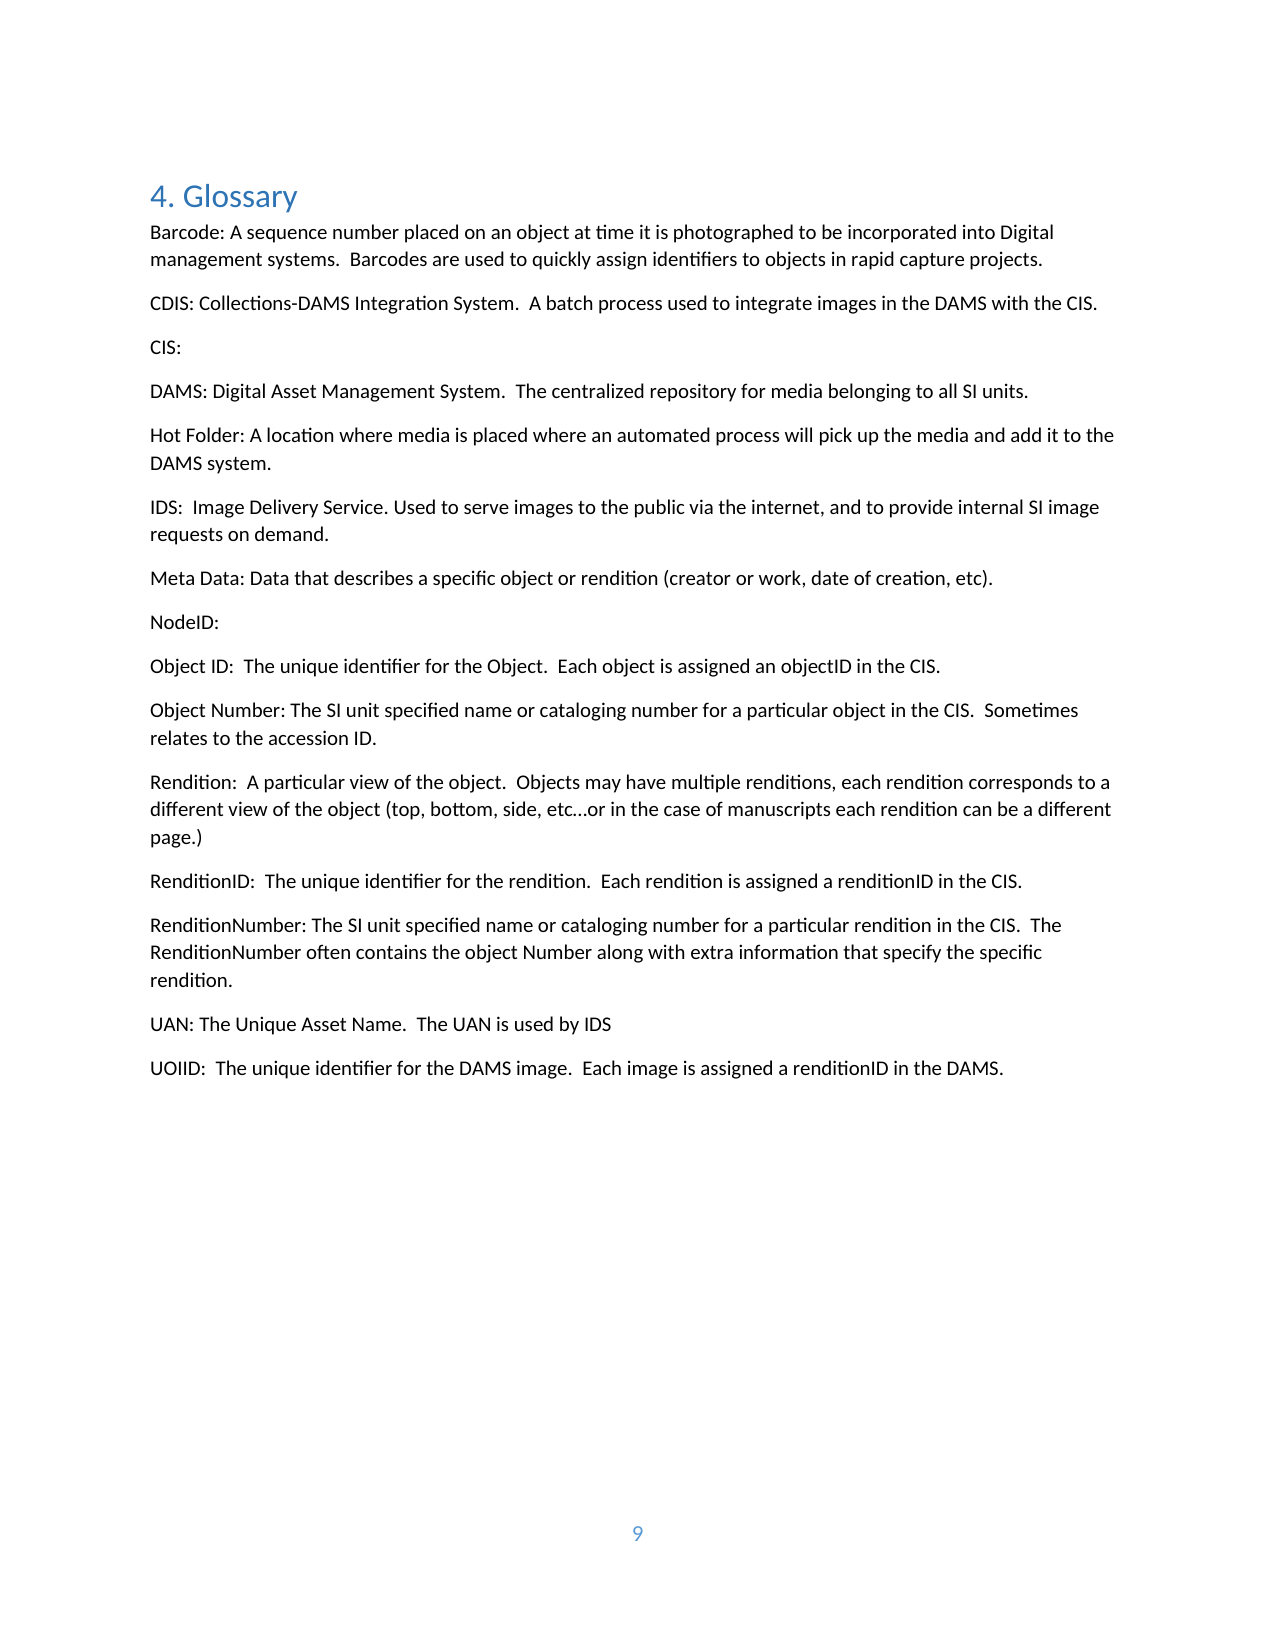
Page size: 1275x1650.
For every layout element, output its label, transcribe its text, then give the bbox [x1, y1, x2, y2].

text UAN: The Unique Asset Name. The UAN is used by IDS [150, 1011, 1125, 1036]
text DAMS: Digital Asset Management System. The centralized repository for media belonging to all SI units. [150, 378, 1125, 404]
text Object ID: The unique identifier for the Object. Each object is assigned an objectID in the CIS. [150, 654, 1125, 679]
text IDS: Image Delivery Service. Used to serve images to the public via the internet, and to provide internal SI image requests on demand. [150, 494, 1125, 547]
text RenditionID: The unique identifier for the rendition. Each rendition is assigned a renditionID in the CIS. [150, 868, 1125, 893]
text UOIID: The unique identifier for the DAMS image. Each image is assigned a renditionID in the DAMS. [150, 1055, 1125, 1080]
text Rendition: A particular view of the object. Objects may have multiple renditions, each rendition corresponds to a different view of the object (top, bottom, side, etc…or in the case of manuscripts each rendition can be a different page.) [150, 769, 1125, 849]
text CIS: [150, 334, 1125, 360]
subtitle 4. Glossary [150, 175, 1125, 216]
text Barcode: A sequence number placed on an object at time it is photographed to be incorporated into Digital management systems. Barcodes are used to quickly assign identifiers to objects in rapid capture projects. [150, 219, 1125, 272]
text Meta Data: Data that describes a specific object or rendition (creator or work, date of creation, etc). [150, 566, 1125, 591]
text RenditionNumber: The SI unit specified name or cataloging number for a particular rendition in the CIS. The RenditionNumber often contains the object Number along with extra information that specify the specific rendition. [150, 912, 1125, 992]
text Hot Folder: A location where media is placed where an automated process will pick up the media and add it to the DAMS system. [150, 423, 1125, 475]
text NodeID: [150, 609, 1125, 635]
text Object Number: The SI unit specified name or cataloging number for a particular object in the CIS. Sometimes relates to the accession ID. [150, 698, 1125, 751]
text CDIS: Collections-DAMS Integration System. A batch process used to integrate images in the DAMS with the CIS. [150, 290, 1125, 316]
